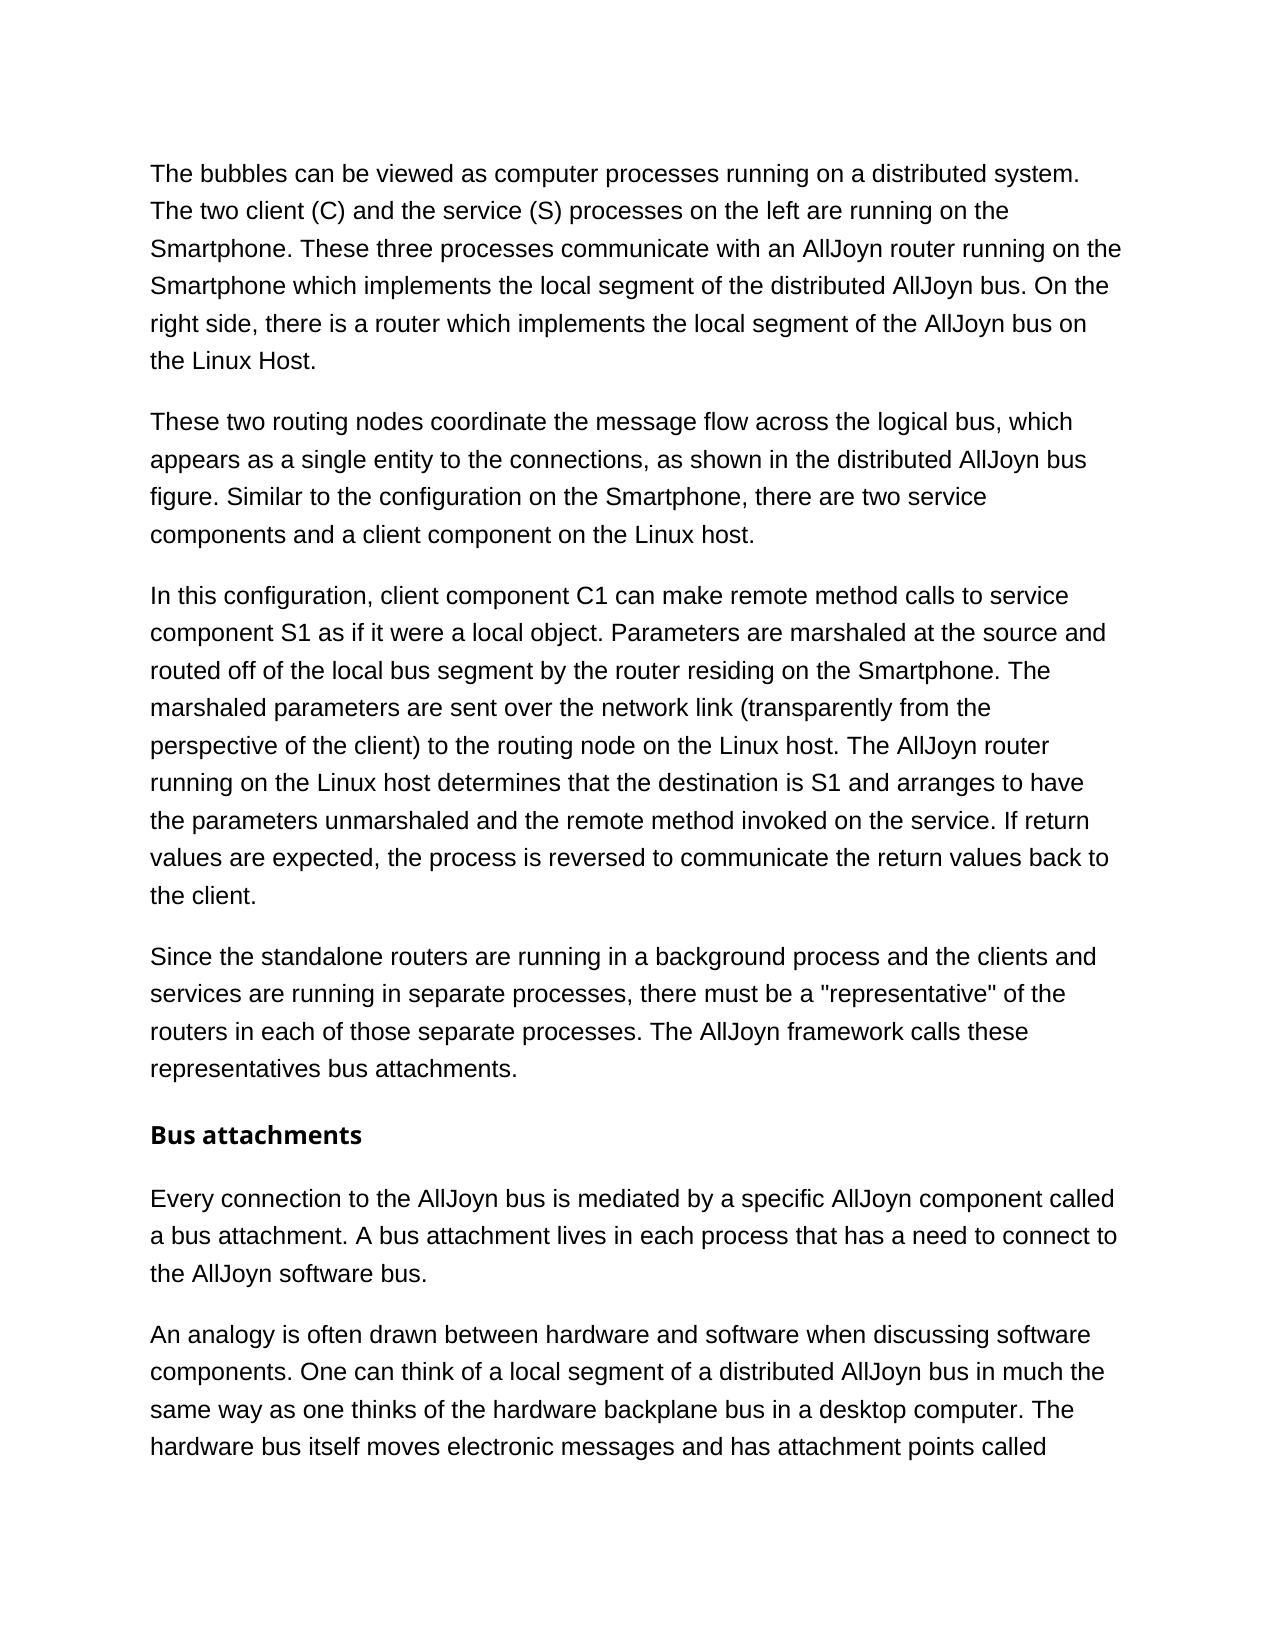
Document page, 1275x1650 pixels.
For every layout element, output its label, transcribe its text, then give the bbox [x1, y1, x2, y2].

text In this configuration, client component C1 can make remote method calls to service component S1 as if it were a local object. Parameters are marshaled at the source and routed off of the local bus segment by the router residing on the Smartphone. The marshaled parameters are sent over the network link (transparently from the perspective of the client) to the routing node on the Linux host. The AllJoyn router running on the Linux host determines that the destination is S1 and arranges to have the parameters unmarshaled and the remote method invoked on the service. If return values are expected, the process is reversed to communicate the return values back to the client. [150, 572, 1125, 909]
text These two routing nodes coordinate the message flow across the logical bus, which appears as a single entity to the connections, as shown in the distributed AllJoyn bus figure. Similar to the configuration on the Smartphone, there are two service components and a client component on the Linux host. [150, 398, 1125, 548]
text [150, 1311, 1125, 1461]
text Since the standalone routers are running in a background process and the clients and services are running in separate processes, there must be a "representative" of the routers in each of those separate processes. The AllJoyn framework calls these representatives bus attachments. [150, 933, 1125, 1083]
text Bus attachments [150, 1114, 1125, 1152]
text The bubbles can be viewed as computer processes running on a distributed system. The two client (C) and the service (S) processes on the left are running on the Smartphone. These three processes communicate with an AllJoyn router running on the Smartphone which implements the local segment of the distributed AllJoyn bus. On the right side, there is a router which implements the local segment of the AllJoyn bus on the Linux Host. [150, 150, 1125, 375]
text Every connection to the AllJoyn bus is mediated by a specific AllJoyn component called a bus attachment. A bus attachment lives in each process that has a need to connect to the AllJoyn software bus. [150, 1175, 1125, 1287]
